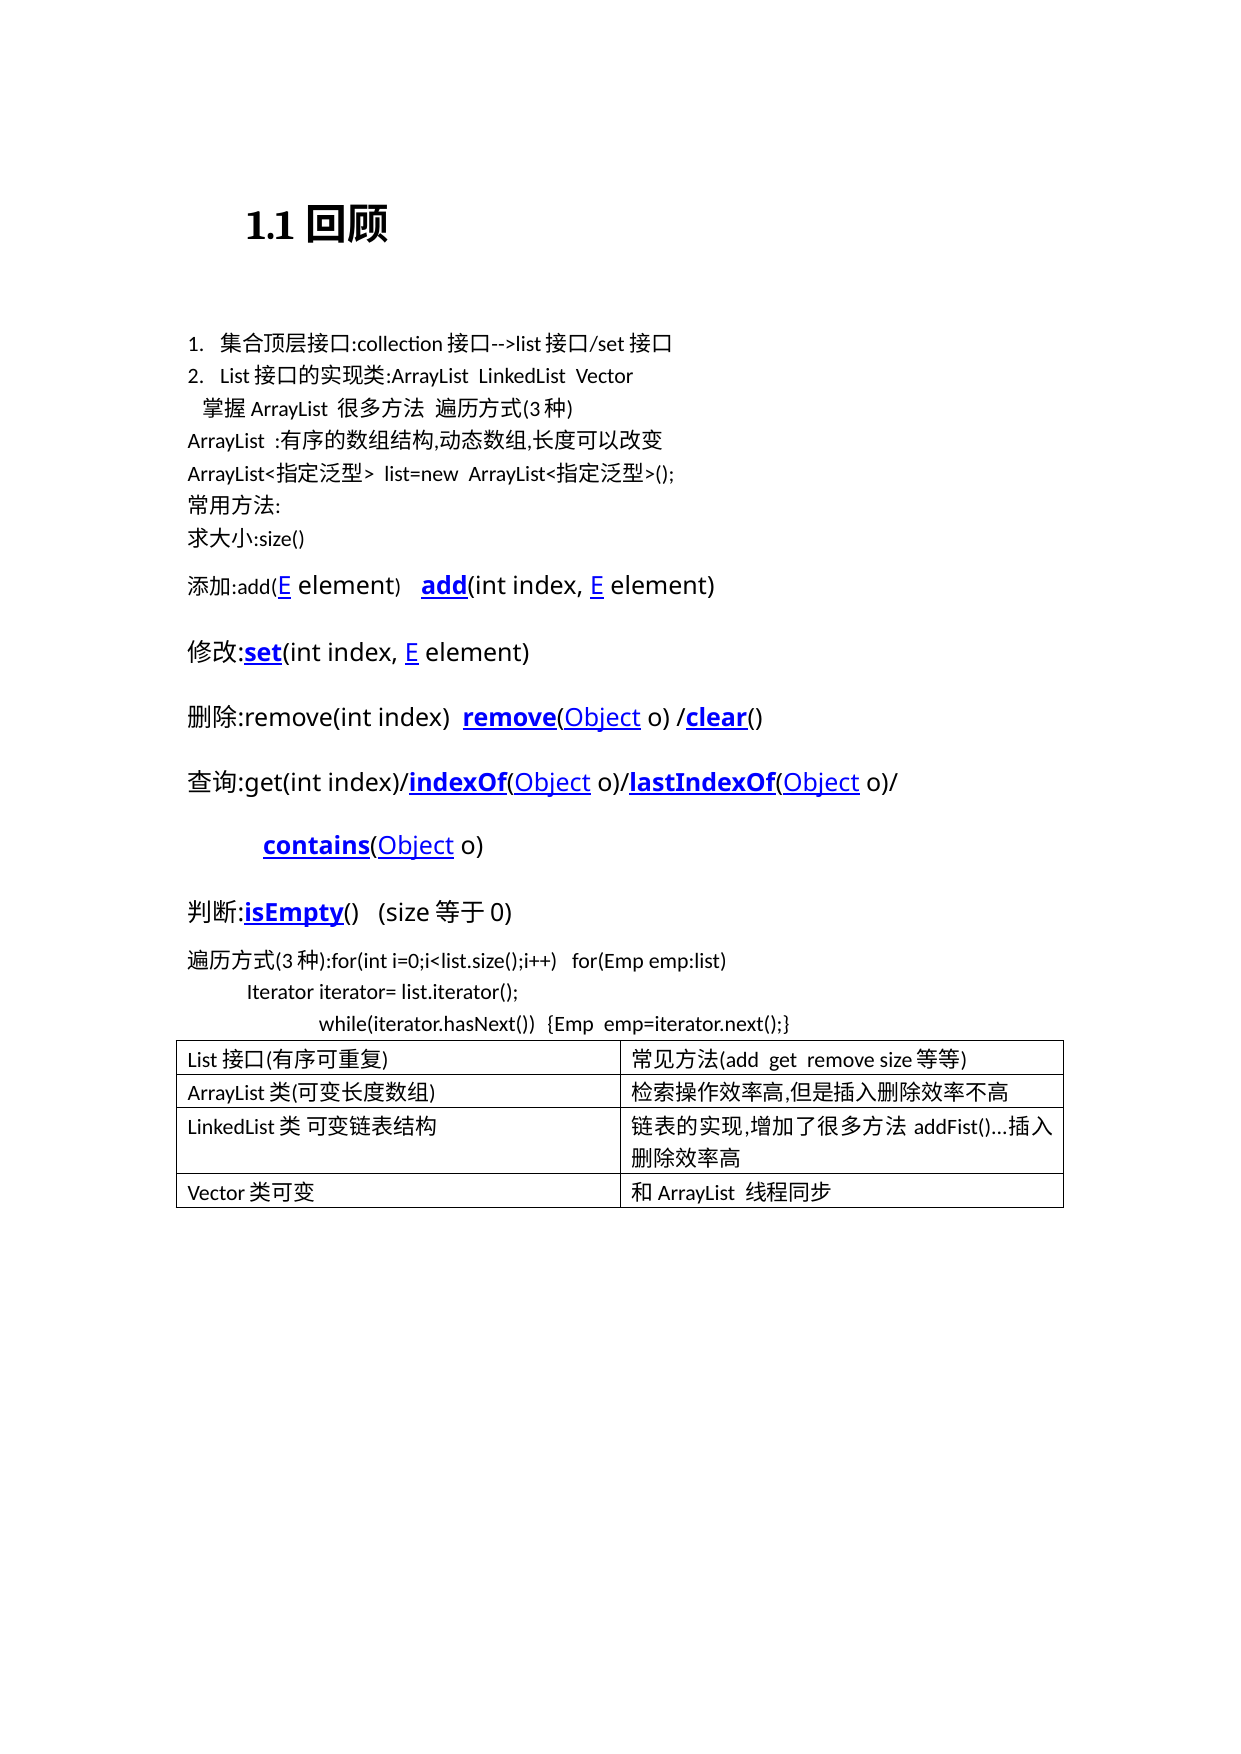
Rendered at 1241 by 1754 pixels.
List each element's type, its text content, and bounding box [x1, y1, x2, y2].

list 判断:isEmpty() (size等于0) [187, 878, 1053, 943]
table_cell Vector类可变 [177, 1174, 620, 1207]
list 掌握ArrayList 很多方法 遍历方式(3种) [187, 390, 1053, 423]
list 添加:add(E element) add(int index, E element) [187, 553, 1053, 618]
table_cell LinkedList类 可变链表结构 [177, 1108, 620, 1173]
table_cell ArrayList类(可变长度数组) [177, 1075, 620, 1107]
list 查询:get(int index)/indexOf(Object o)/lastIndexOf(Object o)/ [187, 748, 1053, 813]
subtitle 回顾 [247, 189, 1053, 254]
table_header 常见方法(add get remove size等等) [621, 1041, 1063, 1074]
list 求大小:size() [187, 520, 1053, 553]
table_cell 检索操作效率高,但是插入删除效率不高 [621, 1075, 1063, 1107]
table_cell 链表的实现,增加了很多方法 addFist()...插入删除效率高 [621, 1108, 1063, 1173]
list contains(Object o) [187, 813, 1053, 878]
list 遍历方式(3种):for(int i=0;i<list.size();i++) for(Emp emp:list) [187, 943, 1053, 975]
list Iterator iterator= list.iterator(); [187, 975, 1053, 1008]
table_header List接口(有序可重复) [177, 1041, 620, 1074]
list ArrayList<指定泛型> list=new ArrayList<指定泛型>(); [187, 455, 1053, 488]
table_cell 和ArrayList 线程同步 [621, 1174, 1063, 1207]
list while(iterator.hasNext()) {Emp emp=iterator.next();} [275, 1008, 1053, 1040]
list List接口的实现类:ArrayList LinkedList Vector [187, 358, 1053, 390]
list 常用方法: [187, 488, 1053, 520]
list 修改:set(int index, E element) 删除:remove(int index) remove(Object o) /clear() [187, 618, 1053, 748]
list ArrayList :有序的数组结构,动态数组,长度可以改变 [187, 423, 1053, 455]
list 集合顶层接口:collection接口-->list接口/set接口 [187, 325, 1053, 358]
